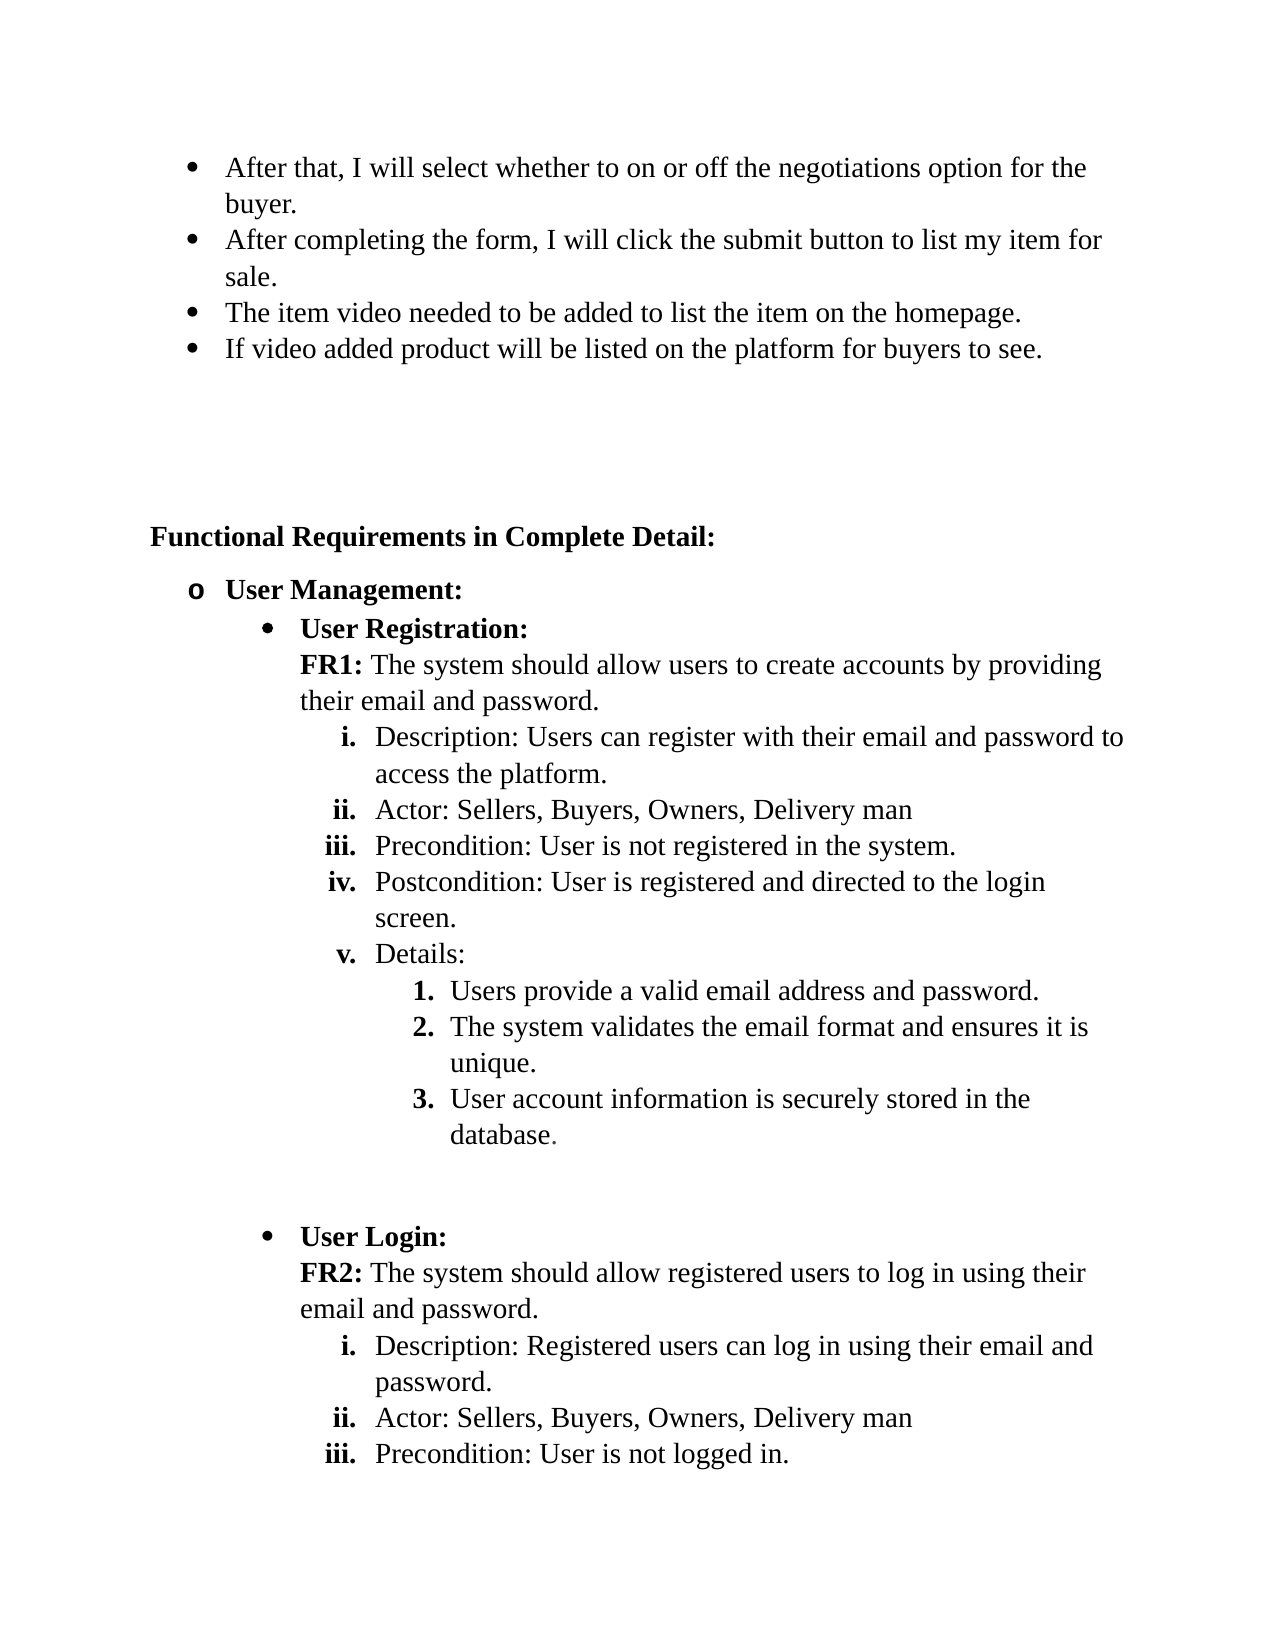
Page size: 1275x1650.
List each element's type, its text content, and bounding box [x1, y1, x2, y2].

text Functional Requirements in Complete Detail: [150, 519, 1125, 553]
list After completing the form, I will click the submit button to list my item for sale. [187, 222, 1125, 292]
list User Login: FR2: The system should allow registered users to log in using their email and password. [262, 1219, 1125, 1325]
list Actor: Sellers, Buyers, Owners, Delivery man [356, 1400, 1125, 1434]
list If video added product will be listed on the platform for buyers to see. [187, 331, 1125, 365]
list The item video needed to be added to list the item on the homepage. [187, 295, 1125, 328]
list The system validates the email format and ensures it is unique. [412, 1009, 1125, 1078]
list Precondition: User is not registered in the system. [356, 828, 1125, 862]
list User account information is securely stored in the database. [412, 1081, 1125, 1217]
list Actor: Sellers, Buyers, Owners, Delivery man [356, 792, 1125, 825]
list Details: [356, 936, 1125, 970]
list Description: Users can register with their email and password to access the platform. [356, 719, 1125, 789]
list Postcondition: User is registered and directed to the login screen. [356, 864, 1125, 934]
list Precondition: User is not logged in. [356, 1436, 1125, 1470]
list Description: Registered users can log in using their email and password. [356, 1328, 1125, 1397]
list After that, I will select whether to on or off the negotiations option for the buyer. [187, 150, 1125, 220]
list User Registration: FR1: The system should allow users to create accounts by providing their email and password. [262, 611, 1125, 717]
list User Management: [187, 572, 1125, 608]
list Users provide a valid email address and password. [412, 973, 1125, 1006]
